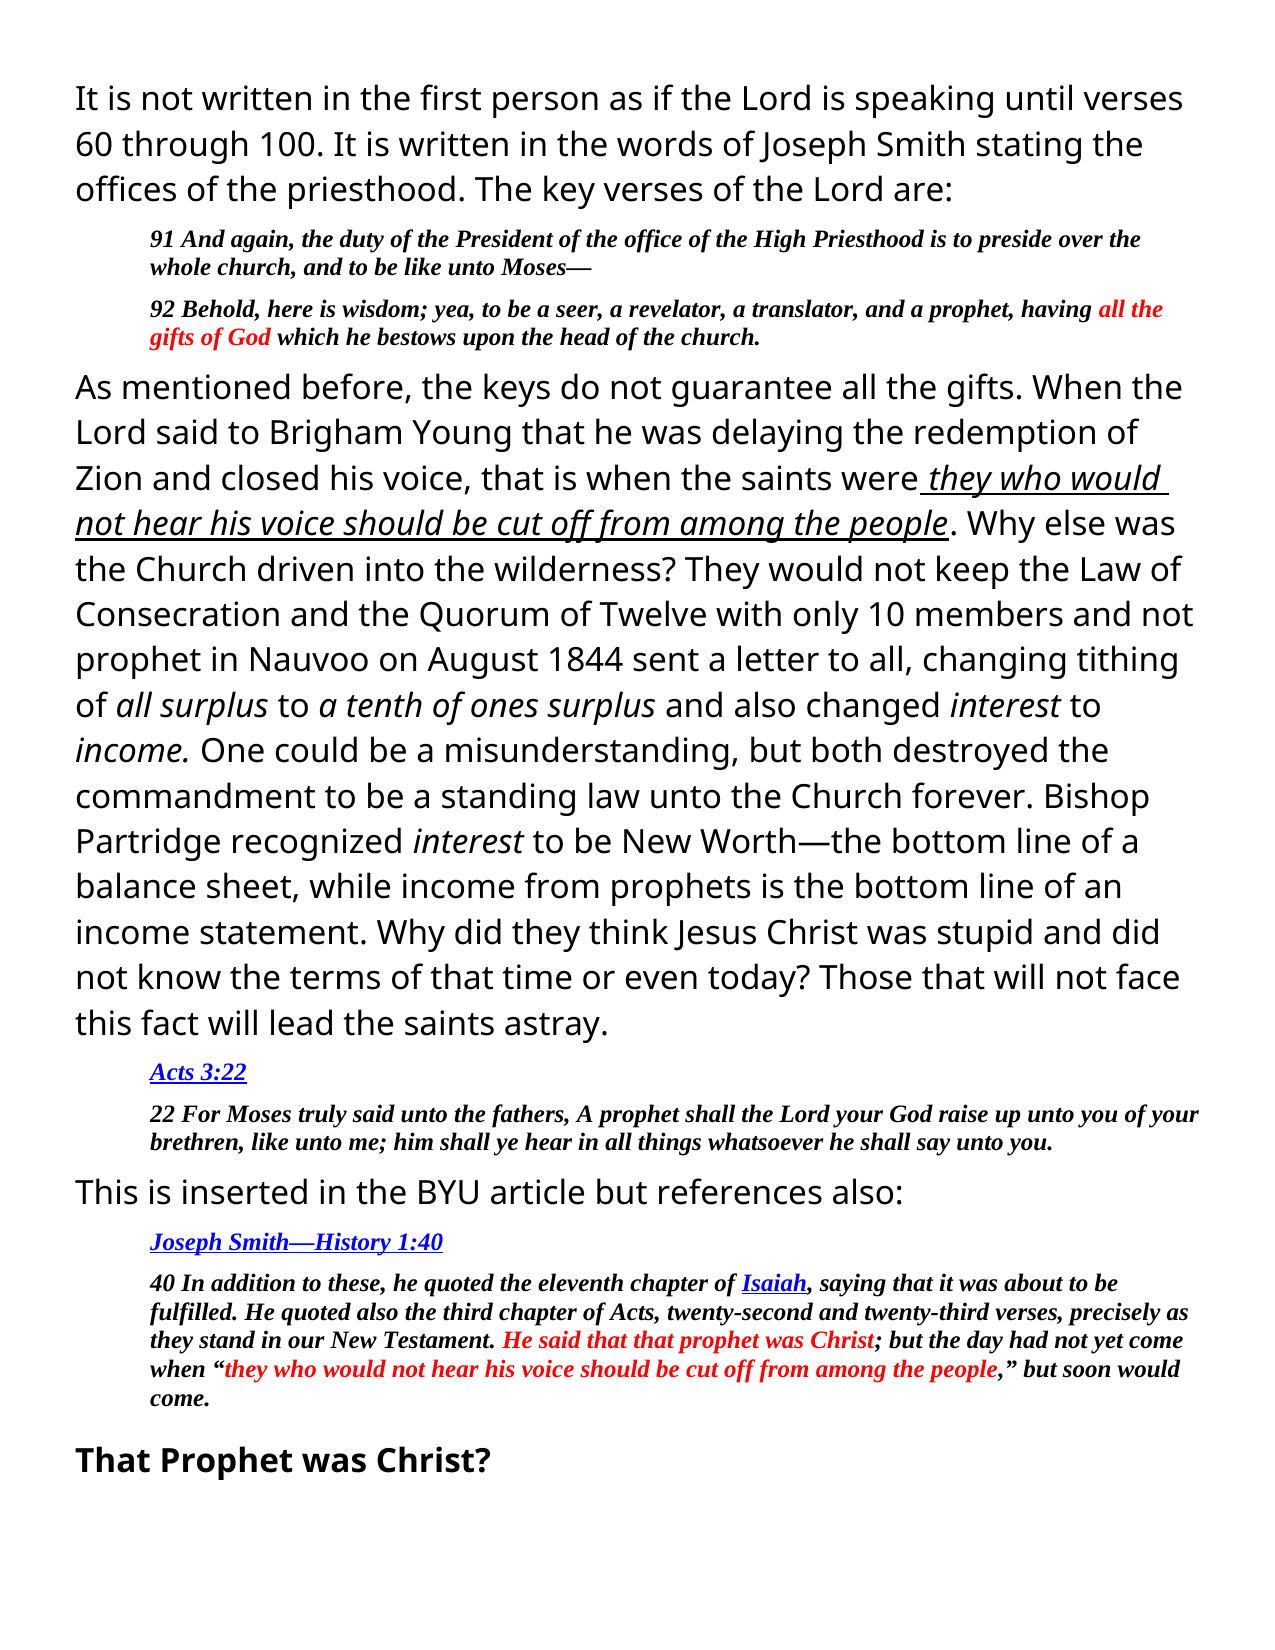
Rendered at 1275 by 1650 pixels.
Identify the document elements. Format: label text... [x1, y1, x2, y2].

list Acts 3:22 [150, 1057, 1200, 1086]
list 40 In addition to these, he quoted the eleventh chapter of Isaiah, saying that it was about to be fulfilled. He quoted also the third chapter of Acts, twenty-second and twenty-third verses, precisely as they stand in our New Testament. He said that that prophet was Christ; but the day had not yet come when “they who would not hear his voice should be cut off from among the people,” but soon would come. [150, 1268, 1200, 1412]
list Joseph Smith—History 1:40 [150, 1227, 1200, 1255]
list 91 And again, the duty of the President of the office of the High Priesthood is to preside over the whole church, and to be like unto Moses— [150, 224, 1200, 281]
list 92 Behold, here is wisdom; yea, to be a seer, a revelator, a translator, and a prophet, having all the gifts of God which he bestows upon the head of the church. [150, 294, 1200, 351]
list As mentioned before, the keys do not guarantee all the gifts. When the Lord said to Brigham Young that he was delaying the redemption of Zion and closed his voice, that is when the saints were they who would not hear his voice should be cut off from among the people. Why else was the Church driven into the wilderness? They would not keep the Law of Consecration and the Quorum of Twelve with only 10 members and not prophet in Nauvoo on August 1844 sent a letter to all, changing tithing of all surplus to a tenth of ones surplus and also changed interest to income. One could be a misunderstanding, but both destroyed the commandment to be a standing law unto the Church forever. Bishop Partridge recognized interest to be New Worth—the bottom line of a balance sheet, while income from prophets is the bottom line of an income statement. Why did they think Jesus Christ was stupid and did not know the terms of that time or even today? Those that will not face this fact will lead the saints astray. [75, 364, 1200, 1045]
list It is not written in the first person as if the Lord is speaking until verses 60 through 100. It is written in the words of Joseph Smith stating the offices of the priesthood. The key verses of the Lord are: [75, 75, 1200, 211]
list 22 For Moses truly said unto the fathers, A prophet shall the Lord your God raise up unto you of your brethren, like unto me; him shall ye hear in all things whatsoever he shall say unto you. [150, 1099, 1200, 1156]
subtitle That Prophet was Christ? [75, 1437, 1200, 1482]
list This is inserted in the BYU article but references also: [75, 1169, 1200, 1214]
